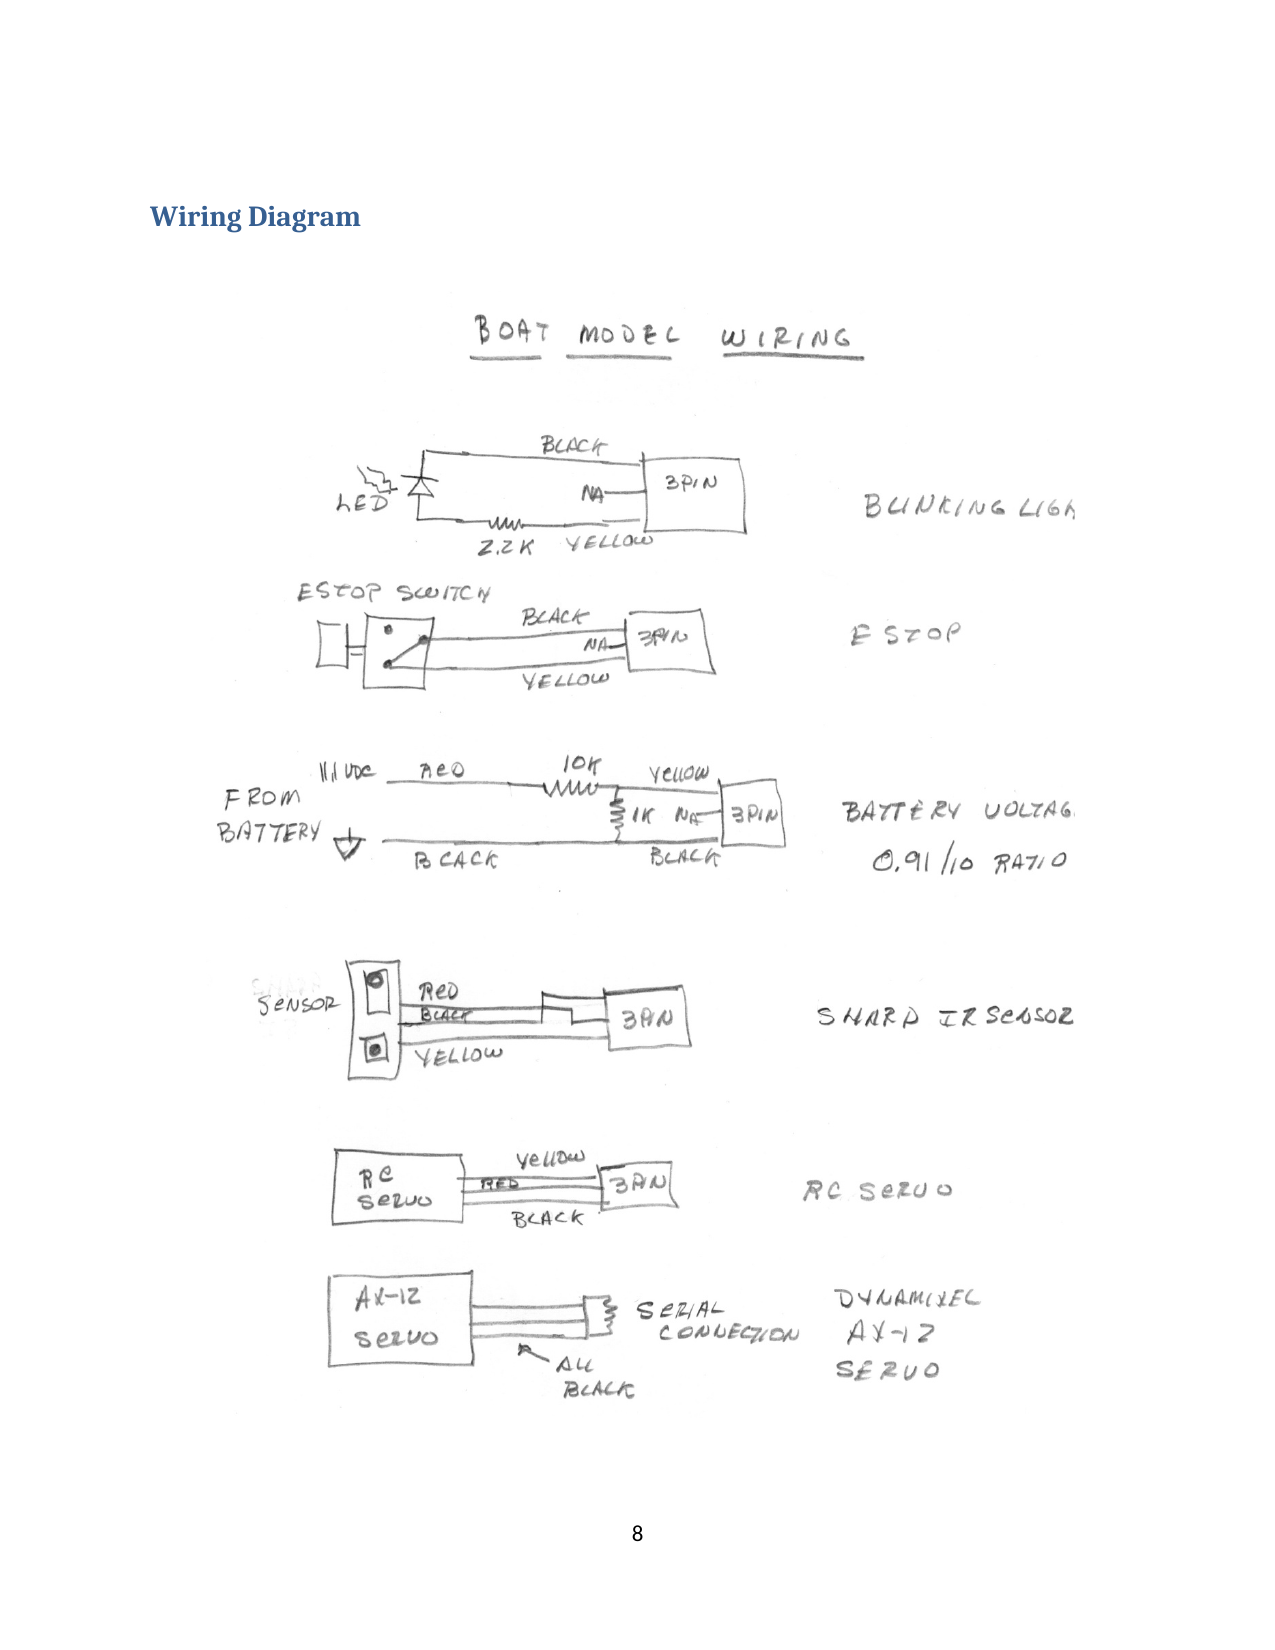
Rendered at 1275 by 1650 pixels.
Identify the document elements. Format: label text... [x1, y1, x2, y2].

picture [200, 291, 1075, 1418]
subtitle Wiring Diagram [150, 200, 1125, 233]
